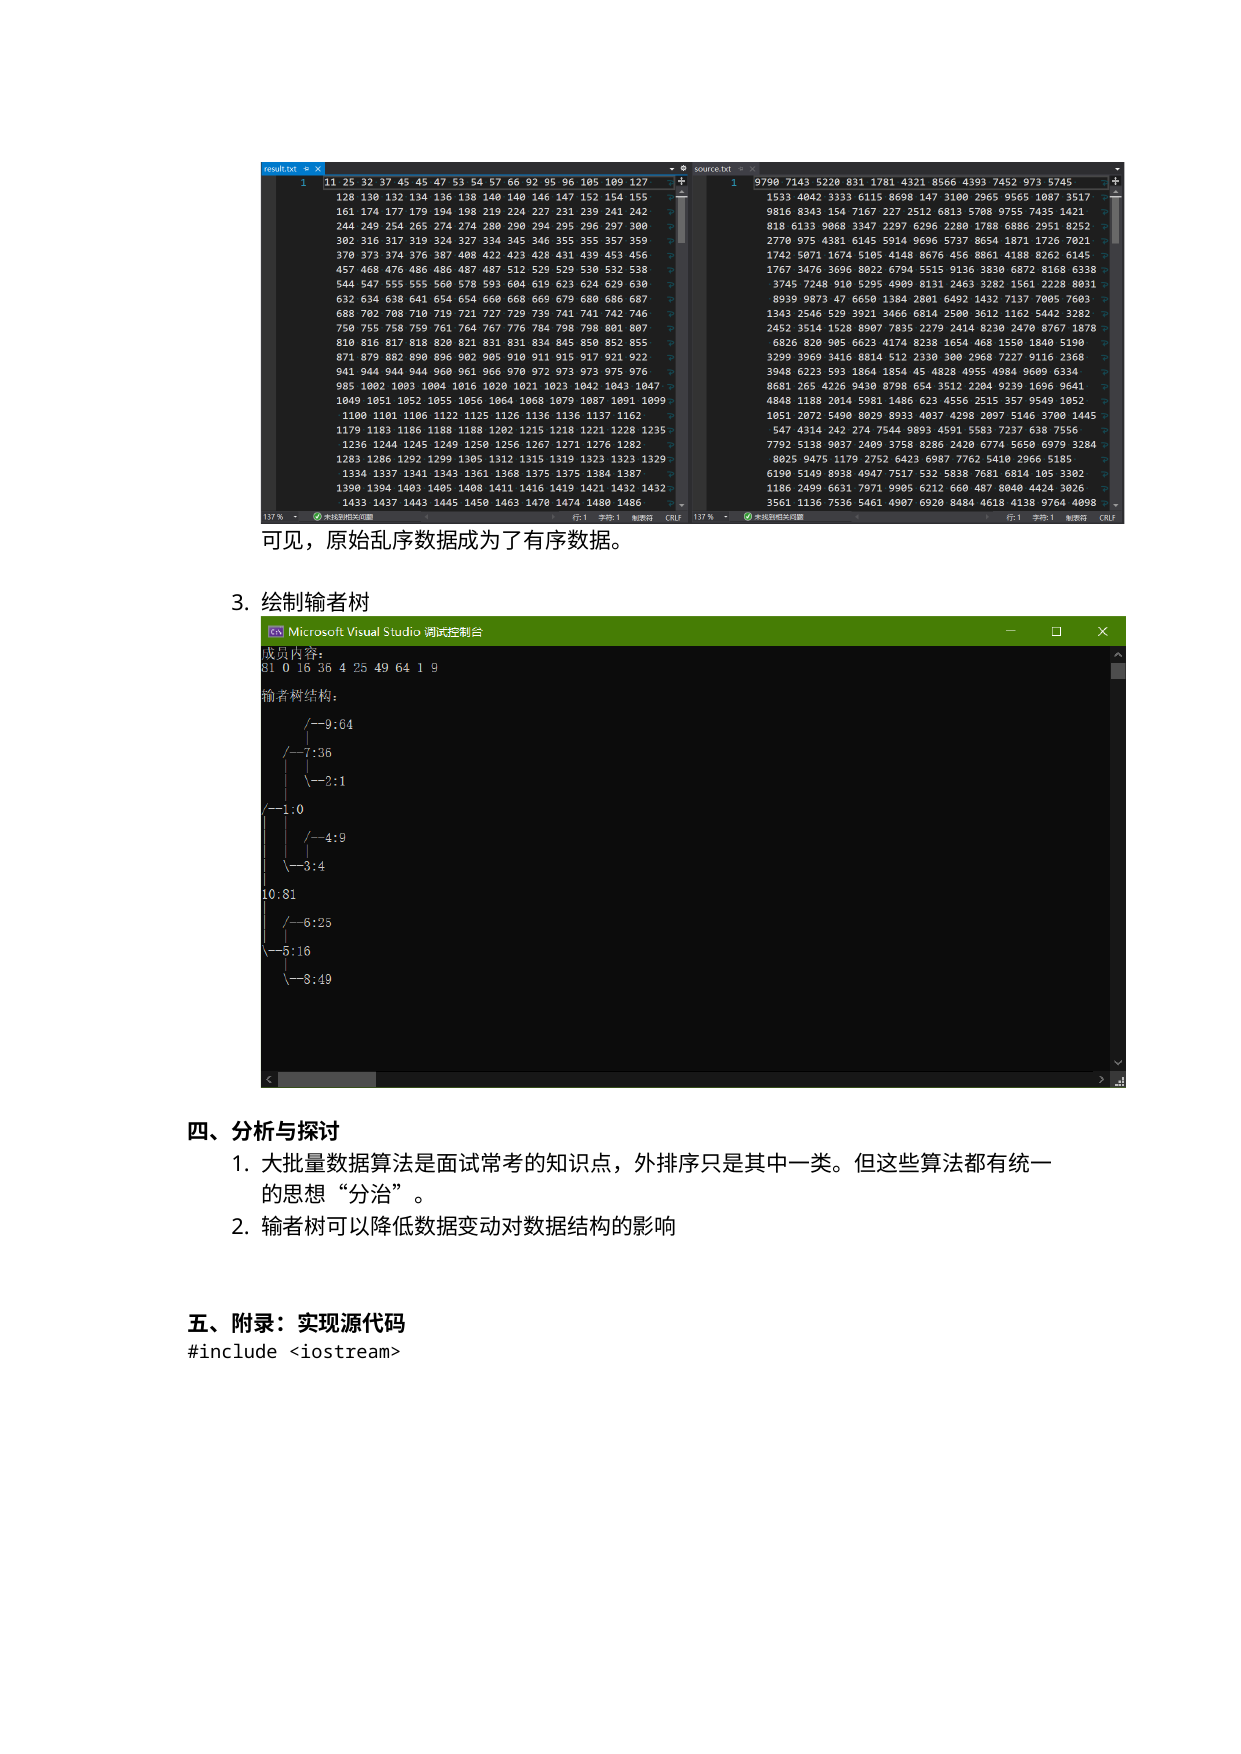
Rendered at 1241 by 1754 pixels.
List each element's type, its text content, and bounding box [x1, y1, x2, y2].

picture [260, 162, 1125, 524]
list 五、附录：实现源代码 [187, 1306, 1053, 1338]
list #include <iostream> [187, 1338, 1053, 1364]
list 输者树可以降低数据变动对数据结构的影响 [231, 1209, 1053, 1241]
picture [260, 616, 1126, 1088]
list 大批量数据算法是面试常考的知识点，外排序只是其中一类。但这些算法都有统一的思想“分治”。 [231, 1146, 1053, 1209]
text 四、分析与探讨 [187, 1114, 1053, 1146]
